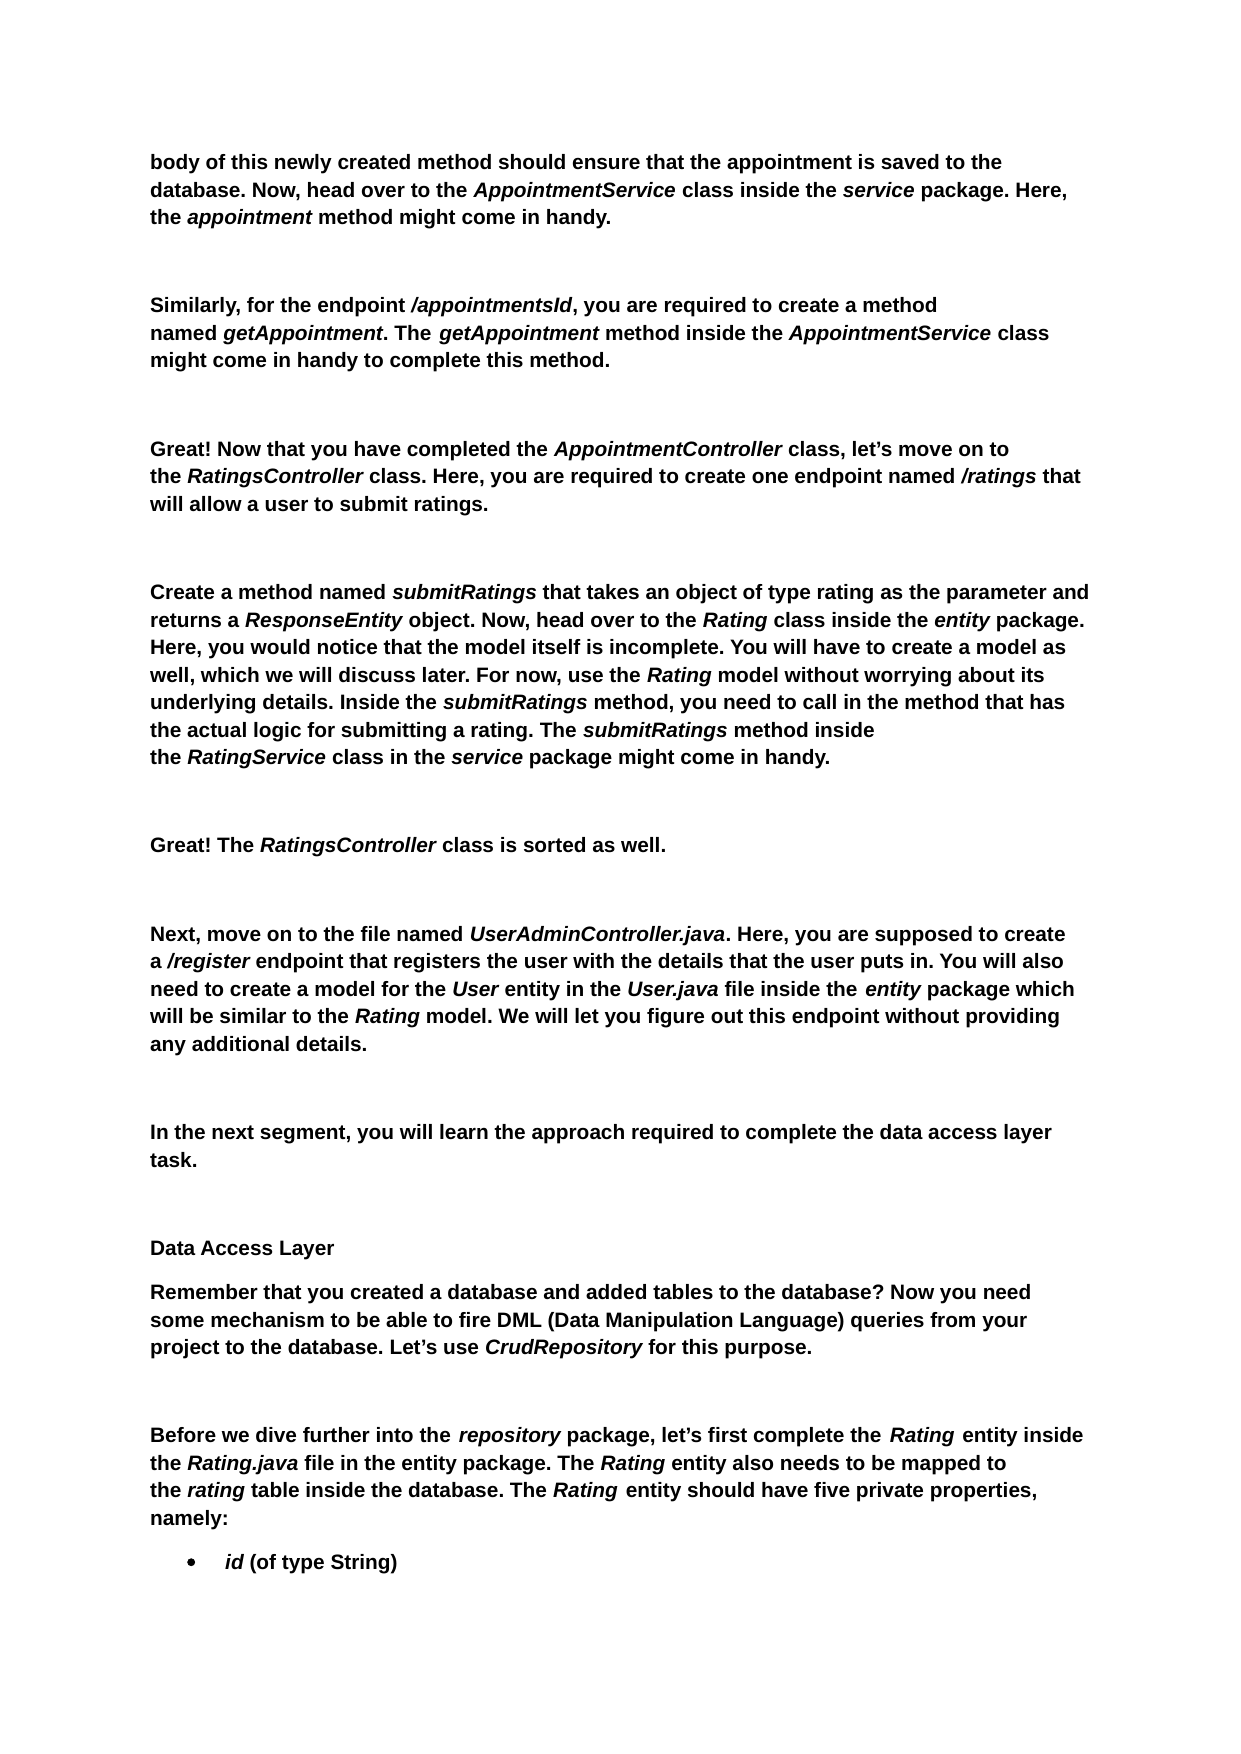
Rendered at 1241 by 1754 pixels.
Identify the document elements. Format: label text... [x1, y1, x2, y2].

text Remember that you created a database and added tables to the database? Now you need some mechanism to be able to fire DML (Data Manipulation Language) queries from your project to the database. Let’s use CrudRepository for this purpose. [150, 1280, 1090, 1359]
text Create a method named submitRatings that takes an object of type rating as the parameter and returns a ResponseEntity object. Now, head over to the Rating class inside the entity package. Here, you would notice that the model itself is incomplete. You will have to create a model as well, which we will discuss later. For now, use the Rating model without worrying about its underlying details. Inside the submitRatings method, you need to call in the method that has the actual logic for submitting a rating. The submitRatings method inside the RatingService class in the service package might come in handy. [150, 580, 1090, 769]
text Similarly, for the endpoint /appointmentsId, you are required to create a method named getAppointment. The getAppointment method inside the AppointmentService class might come in handy to complete this method. [150, 293, 1090, 372]
text Great! The RatingsController class is sorted as well. [150, 833, 1090, 857]
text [150, 150, 1090, 229]
list id (of type String) [187, 1550, 1090, 1574]
text Next, move on to the file named UserAdminController.java. Here, you are supposed to create a /register endpoint that registers the user with the details that the user puts in. You will also need to create a model for the User entity in the User.java file inside the entity package which will be similar to the Rating model. We will let you figure out this endpoint without providing any additional details. [150, 922, 1090, 1056]
text Before we dive further into the repository package, let’s first complete the Rating entity inside the Rating.java file in the entity package. The Rating entity also needs to be mapped to the rating table inside the database. The Rating entity should have five private properties, namely: [150, 1423, 1090, 1530]
text Data Access Layer [150, 1236, 1090, 1260]
text Great! Now that you have completed the AppointmentController class, let’s move on to the RatingsController class. Here, you are required to create one endpoint named /ratings that will allow a user to submit ratings. [150, 437, 1090, 516]
text In the next segment, you will learn the approach required to complete the data access layer task. [150, 1120, 1090, 1171]
